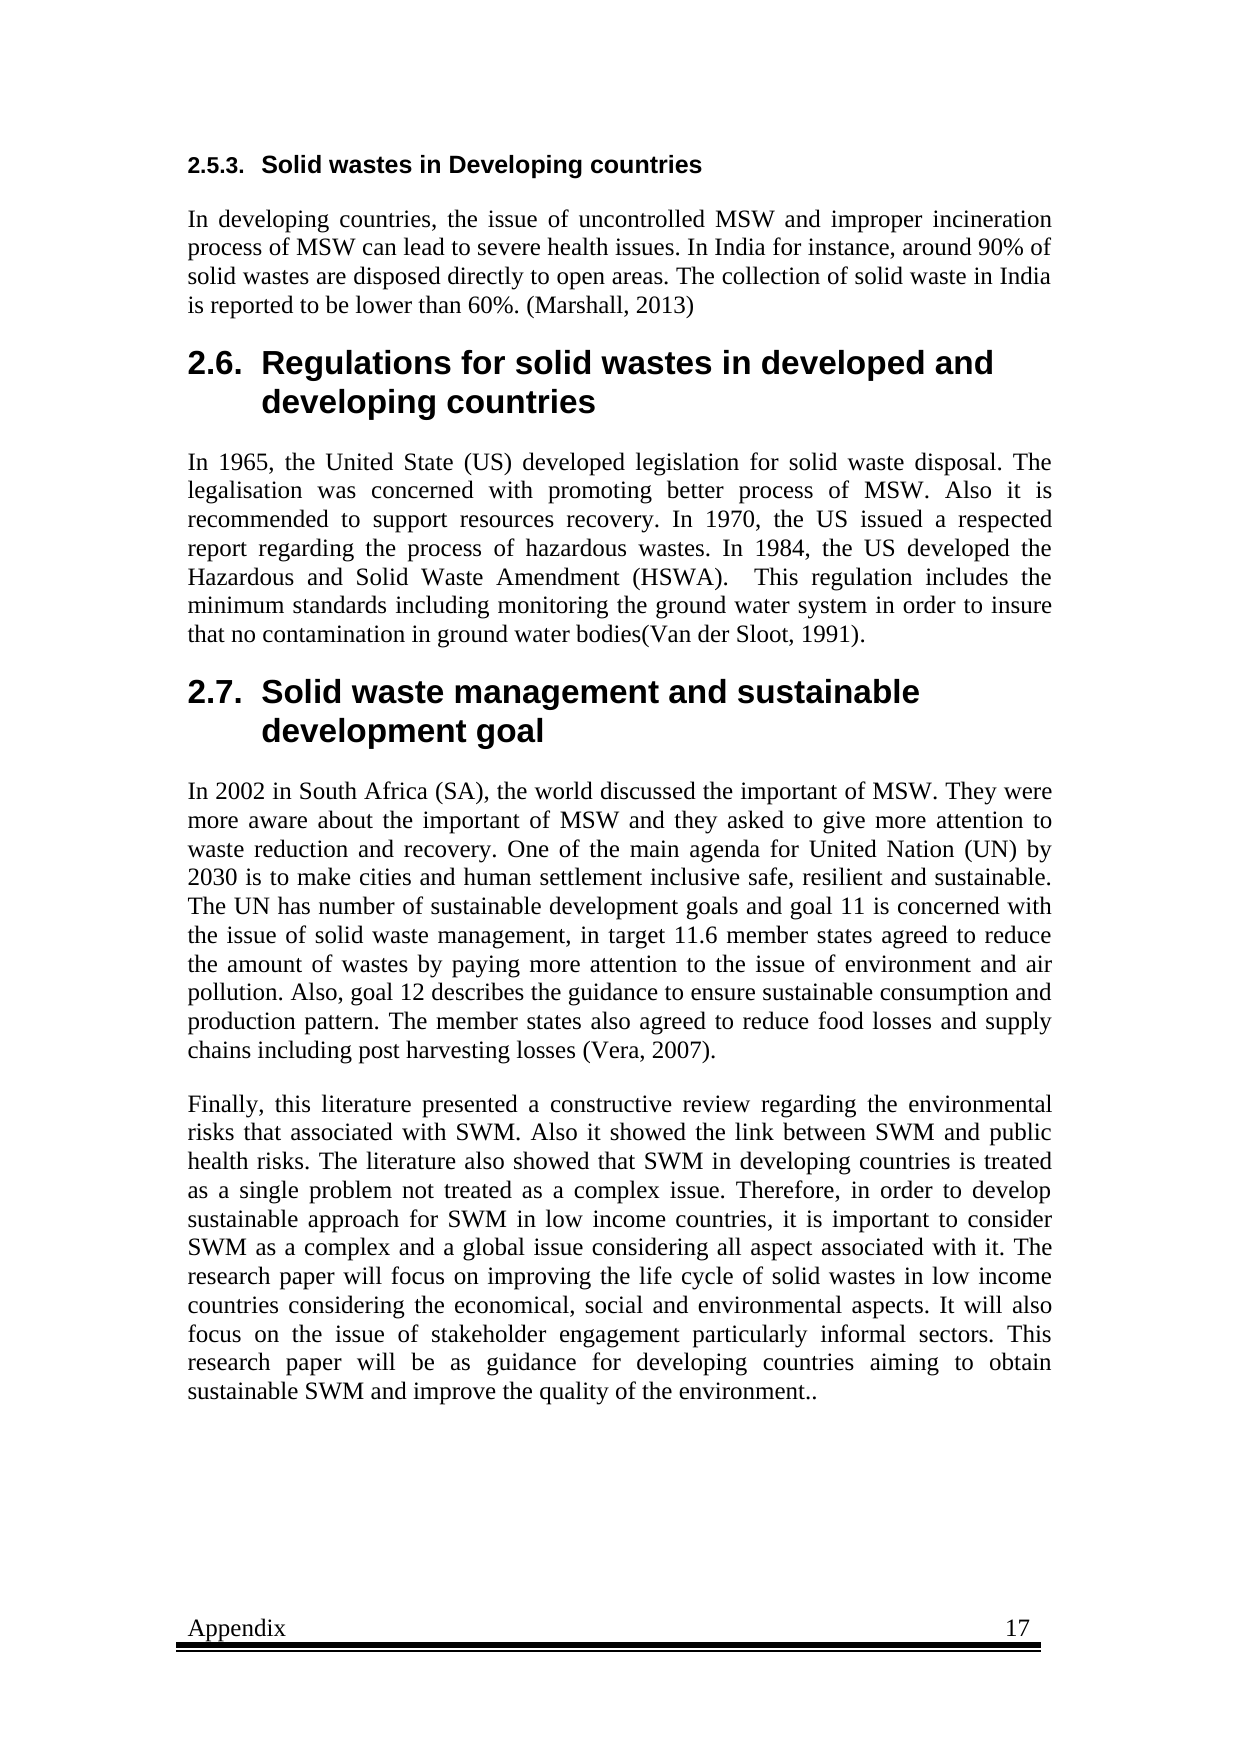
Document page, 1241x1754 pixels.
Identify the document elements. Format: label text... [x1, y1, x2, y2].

text Finally, this literature presented a constructive review regarding the environmental risks that associated with SWM. Also it showed the link between SWM and public health risks. The literature also showed that SWM in developing countries is treated as a single problem not treated as a complex issue. Therefore, in order to develop sustainable approach for SWM in low income countries, it is important to consider SWM as a complex and a global issue considering all aspect associated with it. The research paper will focus on improving the life cycle of solid wastes in low income countries considering the economical, social and environmental aspects. It will also focus on the issue of stakeholder engagement particularly informal sectors. This research paper will be as guidance for developing countries aiming to obtain sustainable SWM and improve the quality of the environment.. [187, 1089, 1053, 1405]
subtitle Solid waste management and sustainable development goal [187, 673, 1053, 750]
subtitle Regulations for solid wastes in developed and developing countries [187, 344, 1053, 421]
subtitle Solid wastes in Developing countries [187, 150, 1053, 179]
text In 1965, the United State (US) developed legislation for solid waste disposal. The legalisation was concerned with promoting better process of MSW. Also it is recommended to support resources recovery. In 1970, the US issued a respected report regarding the process of hazardous wastes. In 1984, the US developed the Hazardous and Solid Waste Amendment (HSWA). This regulation includes the minimum standards including monitoring the ground water system in order to insure that no contamination in ground water bodies. [187, 447, 1053, 648]
text In 2002 in South Africa (SA), the world discussed the important of MSW. They were more aware about the important of MSW and they asked to give more attention to waste reduction and recovery. One of the main agenda for United Nation (UN) by 2030 is to make cities and human settlement inclusive safe, resilient and sustainable. The UN has number of sustainable development goals and goal 11 is concerned with the issue of solid waste management, in target 11.6 member states agreed to reduce the amount of wastes by paying more attention to the issue of environment and air pollution. Also, goal 12 describes the guidance to ensure sustainable consumption and production pattern. The member states also agreed to reduce food losses and supply chains including post harvesting losses . [187, 776, 1053, 1064]
text In developing countries, the issue of uncontrolled MSW and improper incineration process of MSW can lead to severe health issues. In India for instance, around 90% of solid wastes are disposed directly to open areas. The collection of solid waste in India is reported to be lower than 60%. [187, 204, 1053, 319]
